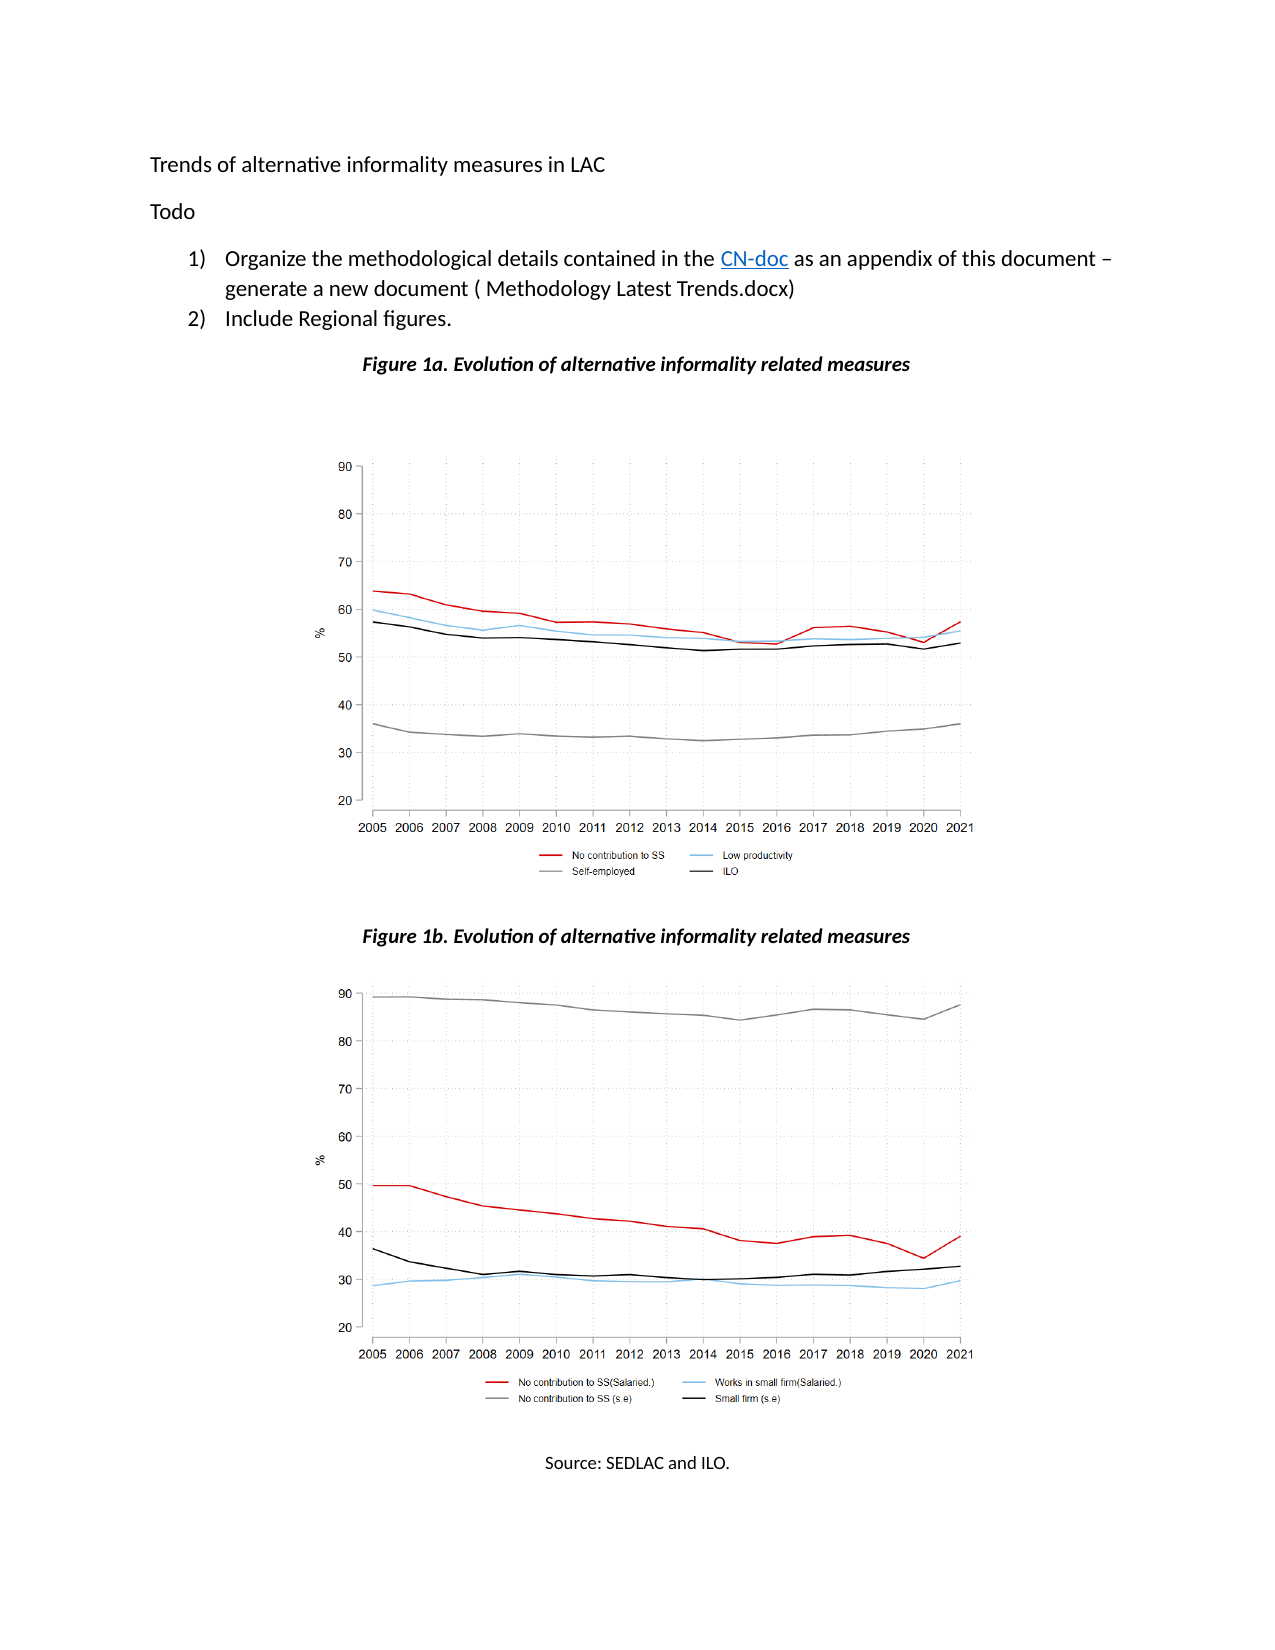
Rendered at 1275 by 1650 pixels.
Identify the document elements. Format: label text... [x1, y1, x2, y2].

text Figure 1b. Evolution of alternative informality related measures [150, 923, 1125, 948]
text Figure 1a. Evolution of alternative informality related measures [150, 351, 1125, 376]
picture [288, 967, 987, 1432]
list Organize the methodological details contained in the CN-doc as an appendix of this document – generate a new document ( Methodology Latest Trends.docx) [187, 244, 1125, 302]
picture [288, 439, 987, 905]
text Source: SEDLAC and ILO. [150, 1451, 1125, 1474]
list Include Regional figures. [187, 304, 1125, 332]
text Todo [150, 197, 1125, 225]
text Trends of alternative informality measures in LAC [150, 150, 1125, 178]
